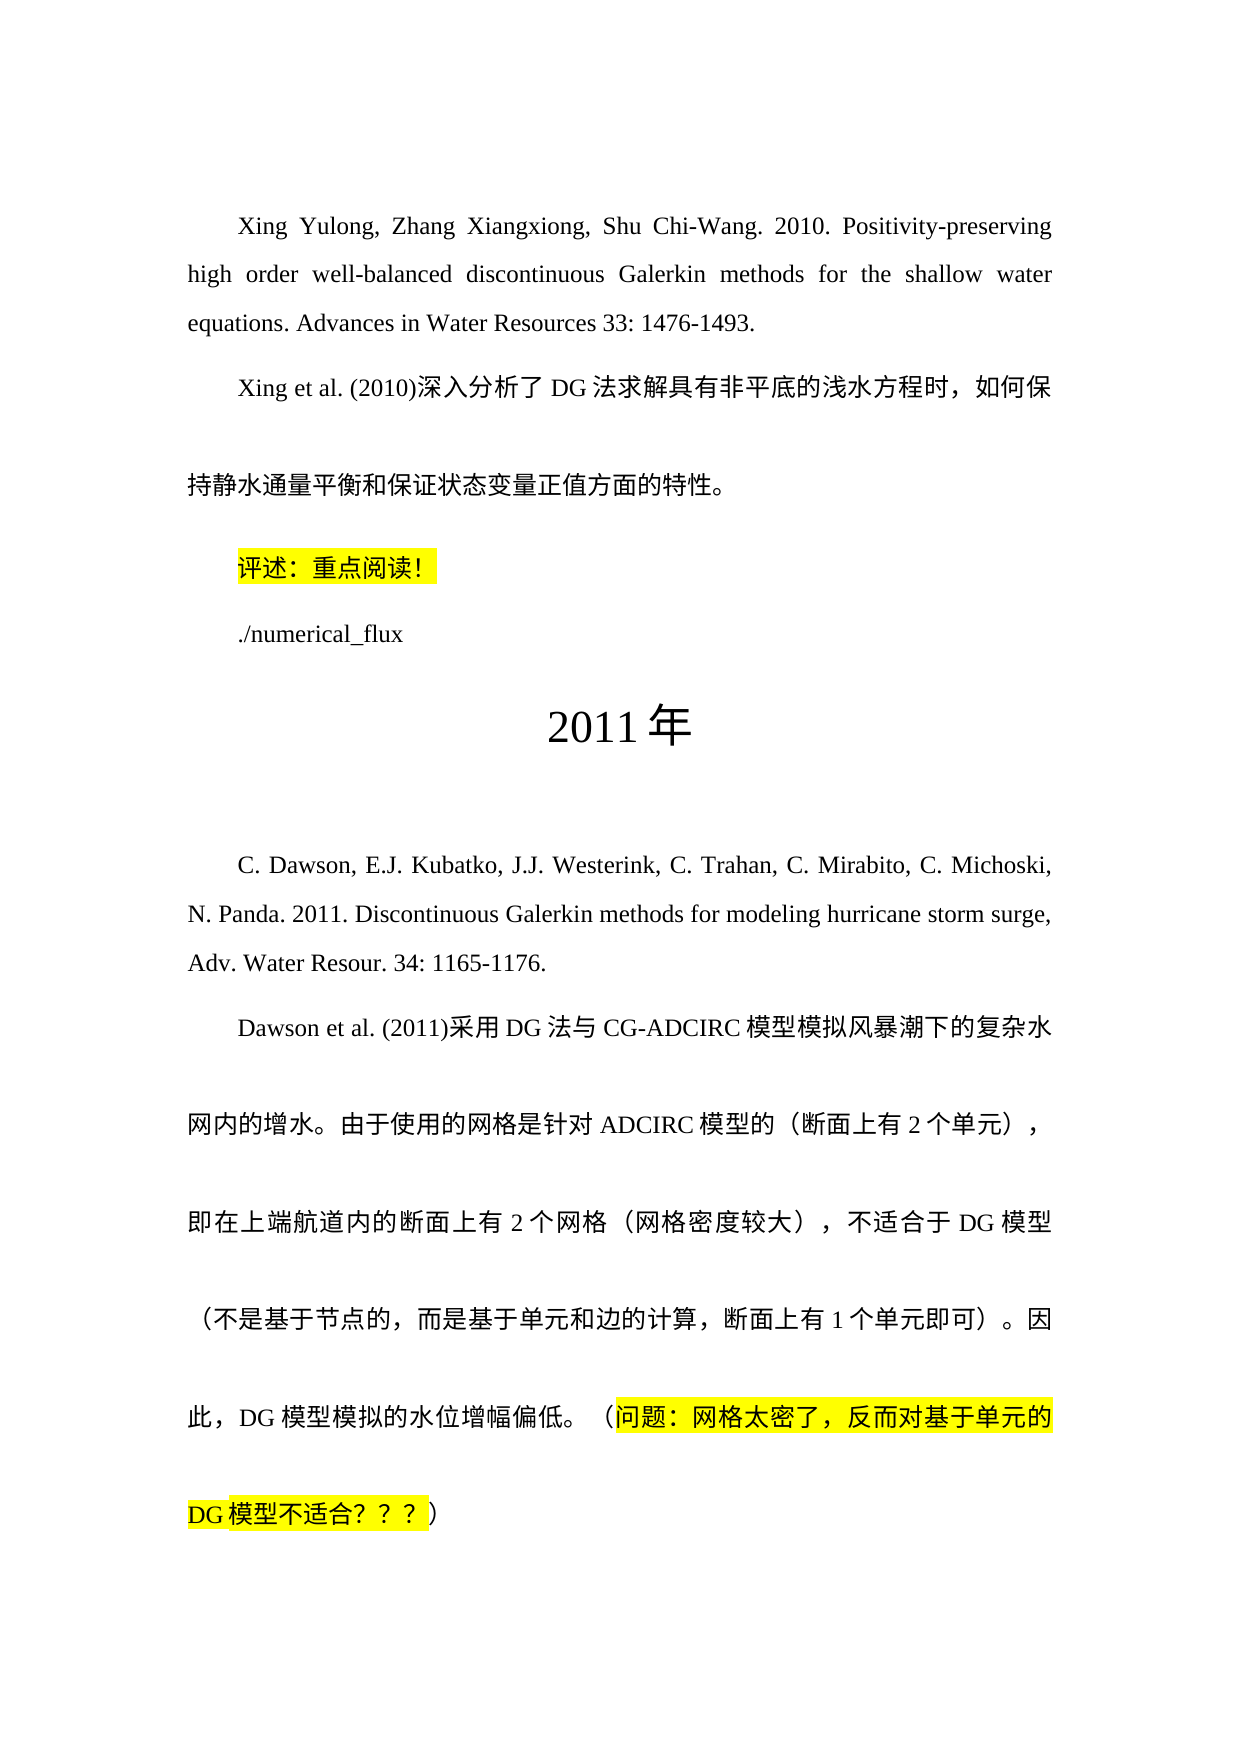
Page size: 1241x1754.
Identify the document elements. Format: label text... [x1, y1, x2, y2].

text 评述：重点阅读！ [187, 534, 1053, 599]
text Dawson et al. (2011)采用DG法与CG-ADCIRC模型模拟风暴潮下的复杂水网内的增水。由于使用的网格是针对ADCIRC模型的（断面上有2个单元），即在上端航道内的断面上有2个网格（网格密度较大），不适合于DG模型（不是基于节点的，而是基于单元和边的计算，断面上有1个单元即可）。因此，DG模型模拟的水位增幅偏低。（问题：网格太密了，反而对基于单元的DG模型不适合？？？） [187, 993, 1053, 1545]
subtitle 2011年 [187, 674, 1053, 772]
text ./numerical_flux [187, 617, 1053, 649]
text C. Dawson, E.J. Kubatko, J.J. Westerink, C. Trahan, C. Mirabito, C. Michoski, N. Panda. 2011. Discontinuous Galerkin methods for modeling hurricane storm surge, Adv. Water Resour. 34: 1165-1176. [187, 848, 1053, 978]
text Xing Yulong, Zhang Xiangxiong, Shu Chi-Wang. 2010. Positivity-preserving high order well-balanced discontinuous Galerkin methods for the shallow water equations. Advances in Water Resources 33: 1476-1493. [187, 209, 1053, 339]
text Xing et al. (2010)深入分析了DG法求解具有非平底的浅水方程时，如何保持静水通量平衡和保证状态变量正值方面的特性。 [187, 353, 1053, 516]
